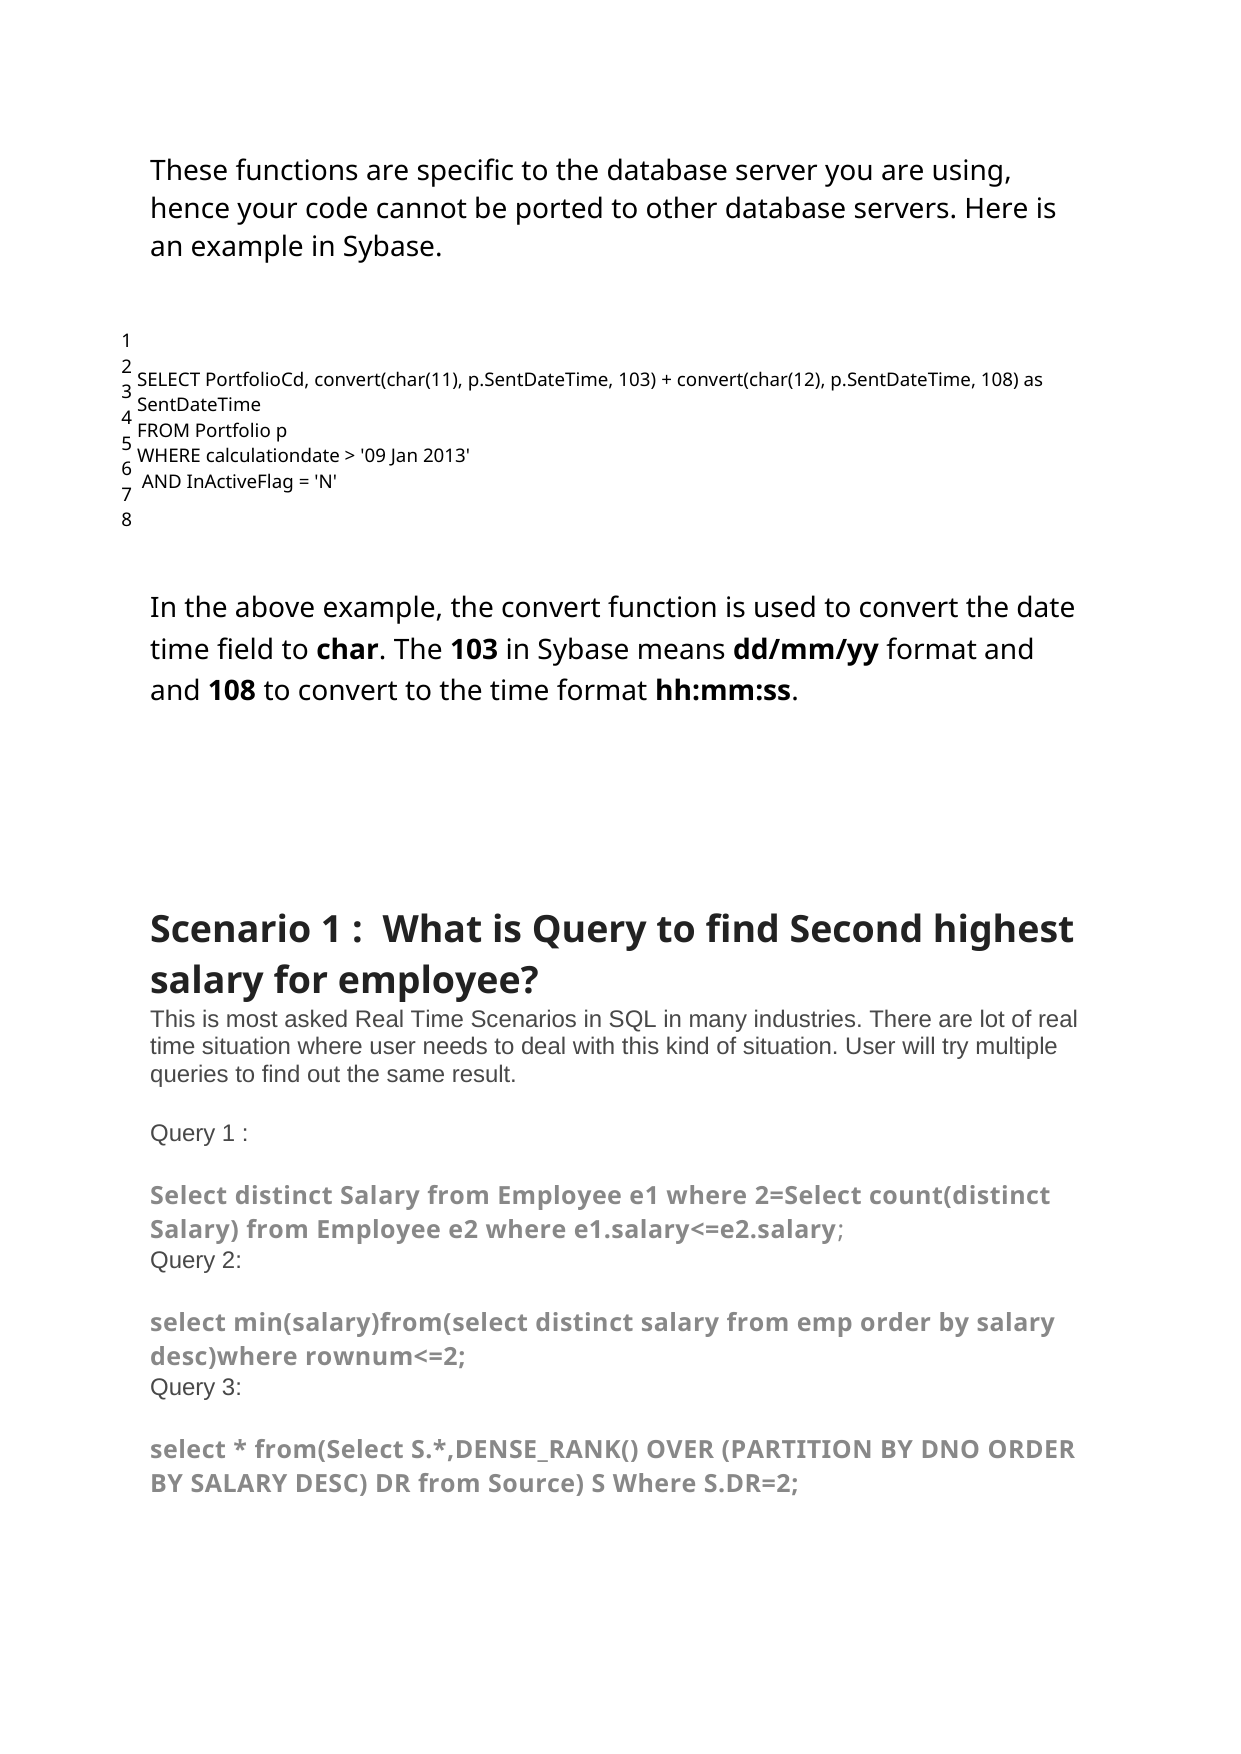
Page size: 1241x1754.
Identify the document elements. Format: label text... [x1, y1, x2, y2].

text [150, 150, 1090, 265]
text select min(salary)from(select distinct salary from emp order by salary desc)where rownum<=2; [150, 1304, 1090, 1373]
table_header 1 2 3 4 5 6 7 8 [117, 314, 135, 546]
subtitle Scenario 1 : What is Query to find Second highest salary for employee? [150, 902, 1090, 1004]
text Query 3: [150, 1373, 1090, 1400]
table_header SELECT PortfolioCd, convert(char(11), p.SentDateTime, 103) + convert(char(12), p.SentDateTime, 108) as SentDateTime FROM Portfolio p WHERE calculationdate > '09 Jan 2013' AND InActiveFlag = 'N' [135, 314, 1090, 546]
text In the above example, the convert function is used to convert the date time field to char. The 103 in Sybase means dd/mm/yy format and and 108 to convert to the time format hh:mm:ss. [150, 546, 1090, 709]
text select * from(Select S.*,DENSE_RANK() OVER (PARTITION BY DNO ORDER BY SALARY DESC) DR from Source) S Where S.DR=2; [150, 1431, 1090, 1499]
text Query 2: [150, 1246, 1090, 1273]
text Select distinct Salary from Employee e1 where 2=Select count(distinct Salary) from Employee e2 where e1.salary<=e2.salary; [150, 1177, 1090, 1246]
text This is most asked Real Time Scenarios in SQL in many industries. There are lot of real time situation where user needs to deal with this kind of situation. User will try multiple queries to find out the same result. [150, 1004, 1090, 1087]
text Query 1 : [150, 1119, 1090, 1146]
